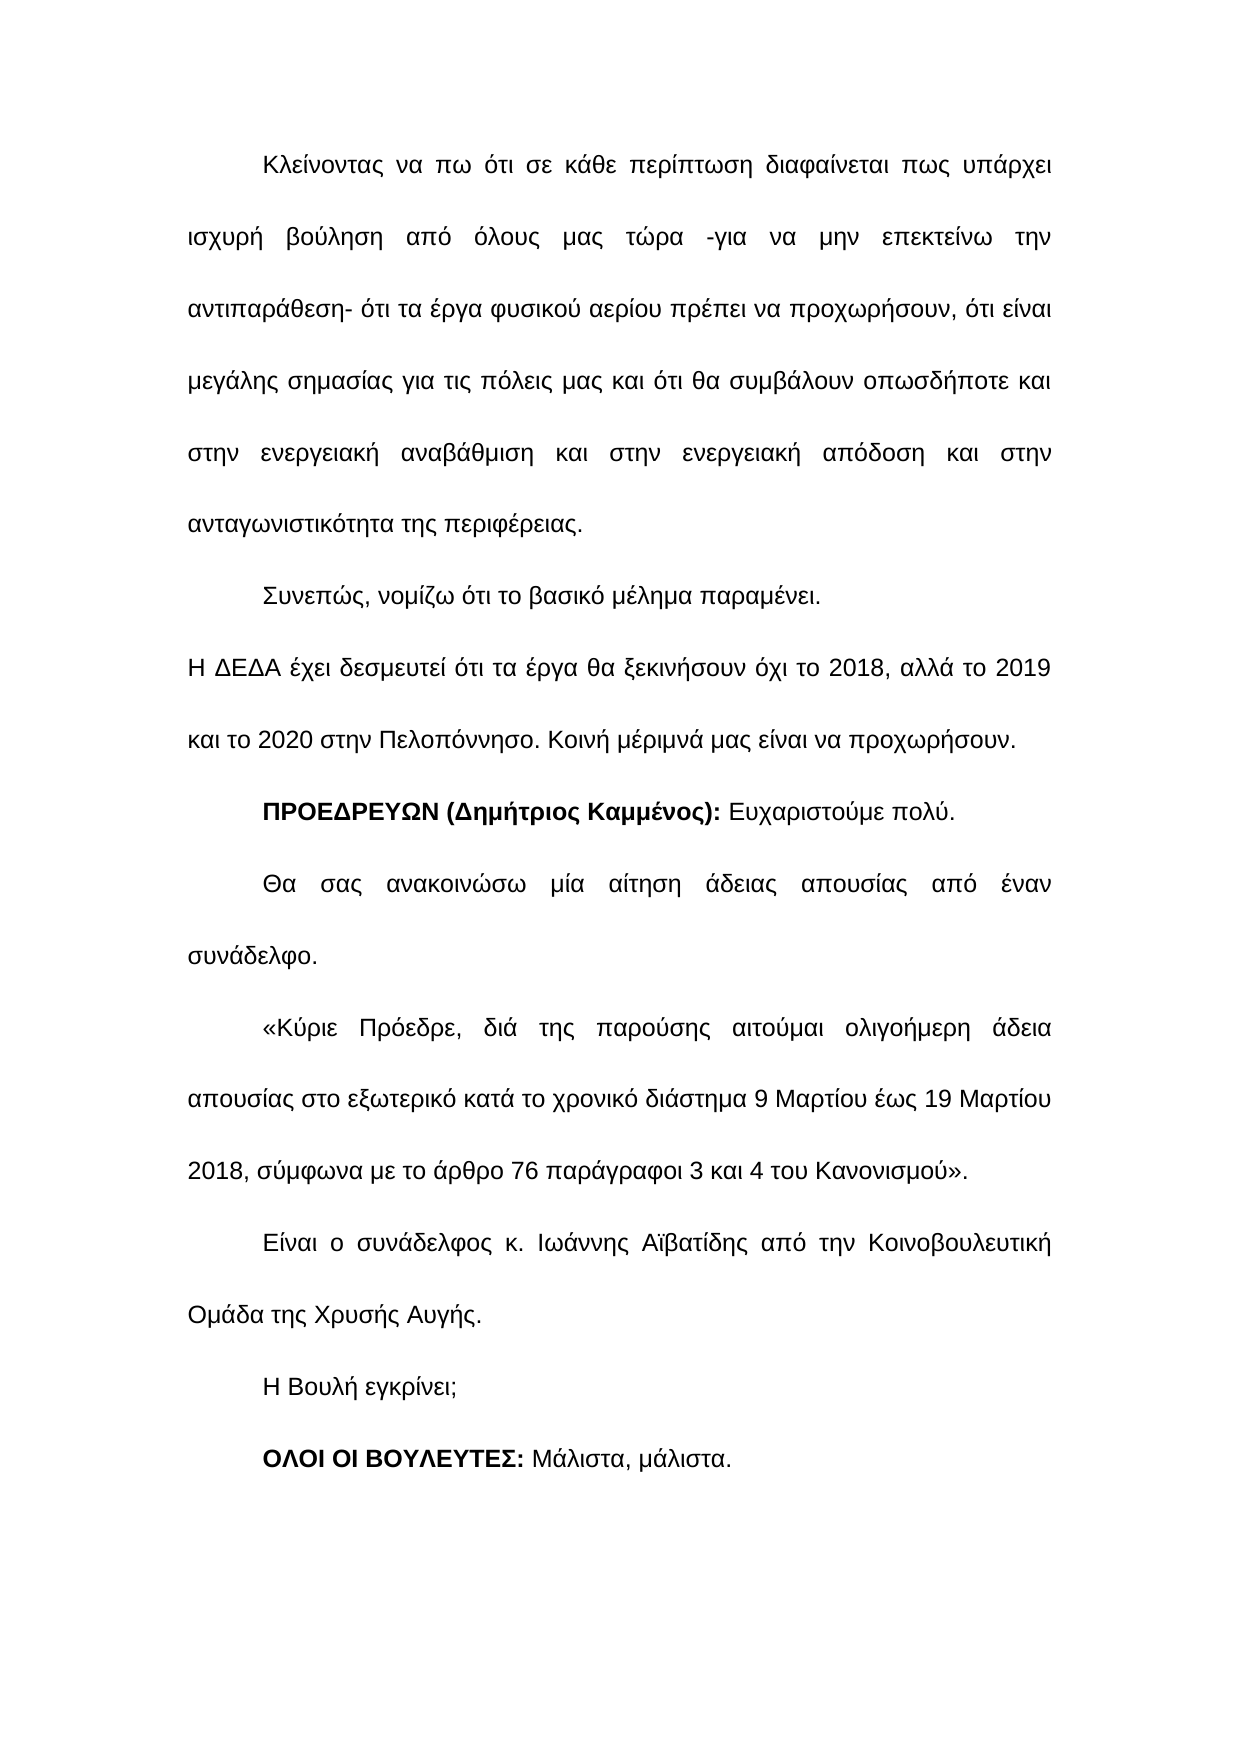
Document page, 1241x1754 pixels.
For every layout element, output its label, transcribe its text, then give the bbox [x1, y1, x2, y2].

text Η Βουλή εγκρίνει; [187, 1372, 1053, 1401]
text Θα σας ανακοινώσω μία αίτηση άδειας απουσίας από έναν συνάδελφο. [187, 869, 1053, 969]
text Συνεπώς, νομίζω ότι το βασικό μέλημα παραμένει. [187, 581, 1053, 610]
text ΟΛΟΙ ΟΙ ΒΟΥΛΕΥΤΕΣ: Μάλιστα, μάλιστα. [187, 1444, 1053, 1472]
text Η ΔΕΔΑ έχει δεσμευτεί ότι τα έργα θα ξεκινήσουν όχι το 2018, αλλά το 2019 και το 2020 στην Πελοπόννησο. Κοινή μέριμνά μας είναι να προχωρήσουν. [187, 653, 1053, 754]
text ΠΡΟΕΔΡΕΥΩΝ (Δημήτριος Καμμένος): Ευχαριστούμε πολύ. [187, 797, 1053, 826]
text Κλείνοντας να πω ότι σε κάθε περίπτωση διαφαίνεται πως υπάρχει ισχυρή βούληση από όλους μας τώρα -για να μην επεκτείνω την αντιπαράθεση- ότι τα έργα φυσικού αερίου πρέπει να προχωρήσουν, ότι είναι μεγάλης σημασίας για τις πόλεις μας και ότι θα συμβάλουν οπωσδήποτε και στην ενεργειακή αναβάθμιση και στην ενεργειακή απόδοση και στην ανταγωνιστικότητα της περιφέρειας. [187, 150, 1053, 538]
text Είναι ο συνάδελφος κ. Ιωάννης Αϊβατίδης από την Κοινοβουλευτική Ομάδα της Χρυσής Αυγής. [187, 1228, 1053, 1329]
text «Κύριε Πρόεδρε, διά της παρούσης αιτούμαι ολιγοήμερη άδεια απουσίας στο εξωτερικό κατά το χρονικό διάστημα 9 Μαρτίου έως 19 Μαρτίου 2018, σύμφωνα με το άρθρο 76 παράγραφοι 3 και 4 του Κανονισμού». [187, 1012, 1053, 1185]
